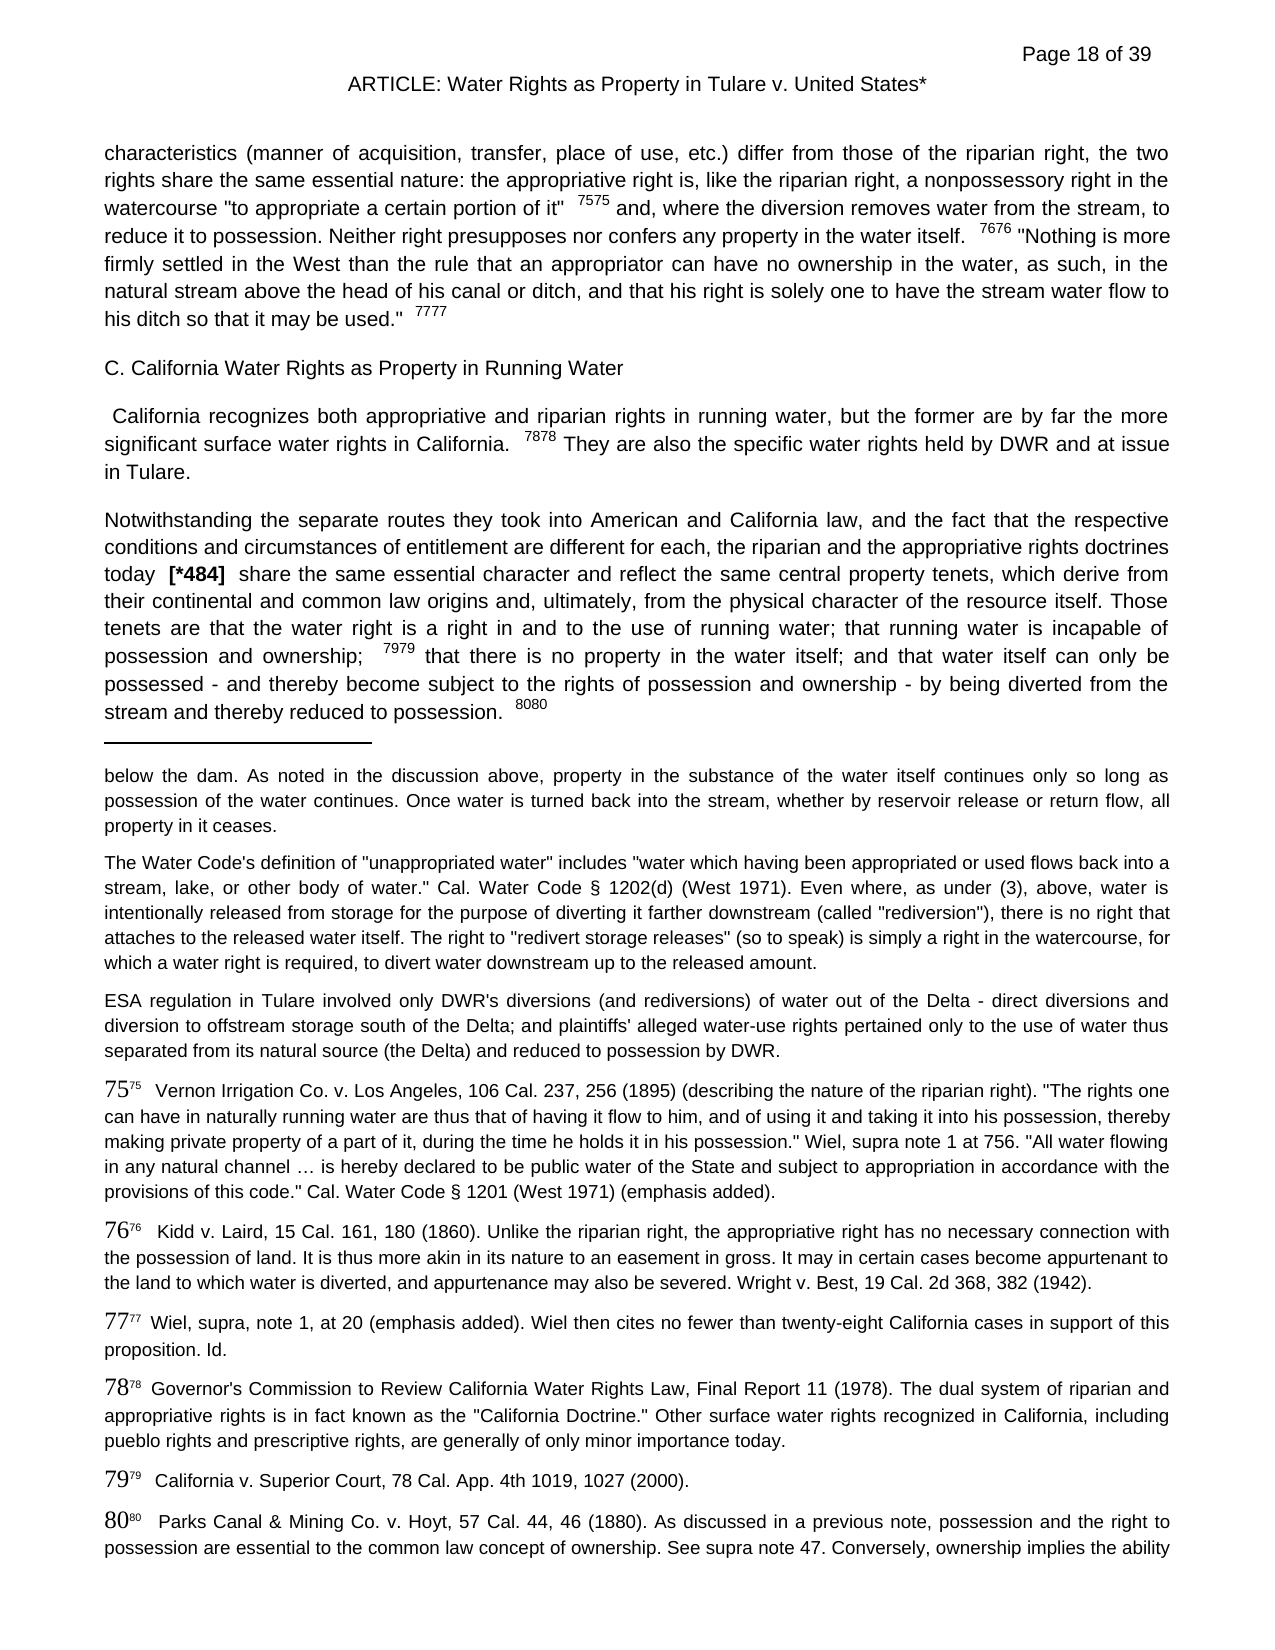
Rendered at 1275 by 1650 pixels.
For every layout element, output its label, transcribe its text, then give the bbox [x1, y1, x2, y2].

text As reflected in its name, the appropriative right is the right to "appropriate," i.e., to "take," water from a watercourse. 74 Although the circumstances for [*483] acquiring an appropriative right and its secondary doctrinal characteristics (manner of acquisition, transfer, place of use, etc.) differ from those of the riparian right, the two rights share the same essential nature: the appropriative right is, like the riparian right, a nonpossessory right in the watercourse "to appropriate a certain portion of it" 75 and, where the diversion removes water from the stream, to reduce it to possession. Neither right presupposes nor confers any property in the water itself. 76 "Nothing is more firmly settled in the West than the rule that an appropriator can have no ownership in the water, as such, in the natural stream above the head of his canal or ditch, and that his right is solely one to have the stream water flow to his ditch so that it may be used." 77 [104, 137, 1171, 332]
text Notwithstanding the separate routes they took into American and California law, and the fact that the respective conditions and circumstances of entitlement are different for each, the riparian and the appropriative rights doctrines today [*484] share the same essential character and reflect the same central property tenets, which derive from their continental and common law origins and, ultimately, from the physical character of the resource itself. Those tenets are that the water right is a right in and to the use of running water; that running water is incapable of possession and ownership; 79 that there is no property in the water itself; and that water itself can only be possessed - and thereby become subject to the rights of possession and ownership - by being diverted from the stream and thereby reduced to possession. 80 [104, 504, 1171, 724]
text California recognizes both appropriative and riparian rights in running water, but the former are by far the more significant surface water rights in California. 78 They are also the specific water rights held by DWR and at issue in Tulare. [104, 401, 1171, 484]
text C. California Water Rights as Property in Running Water [104, 353, 1171, 380]
